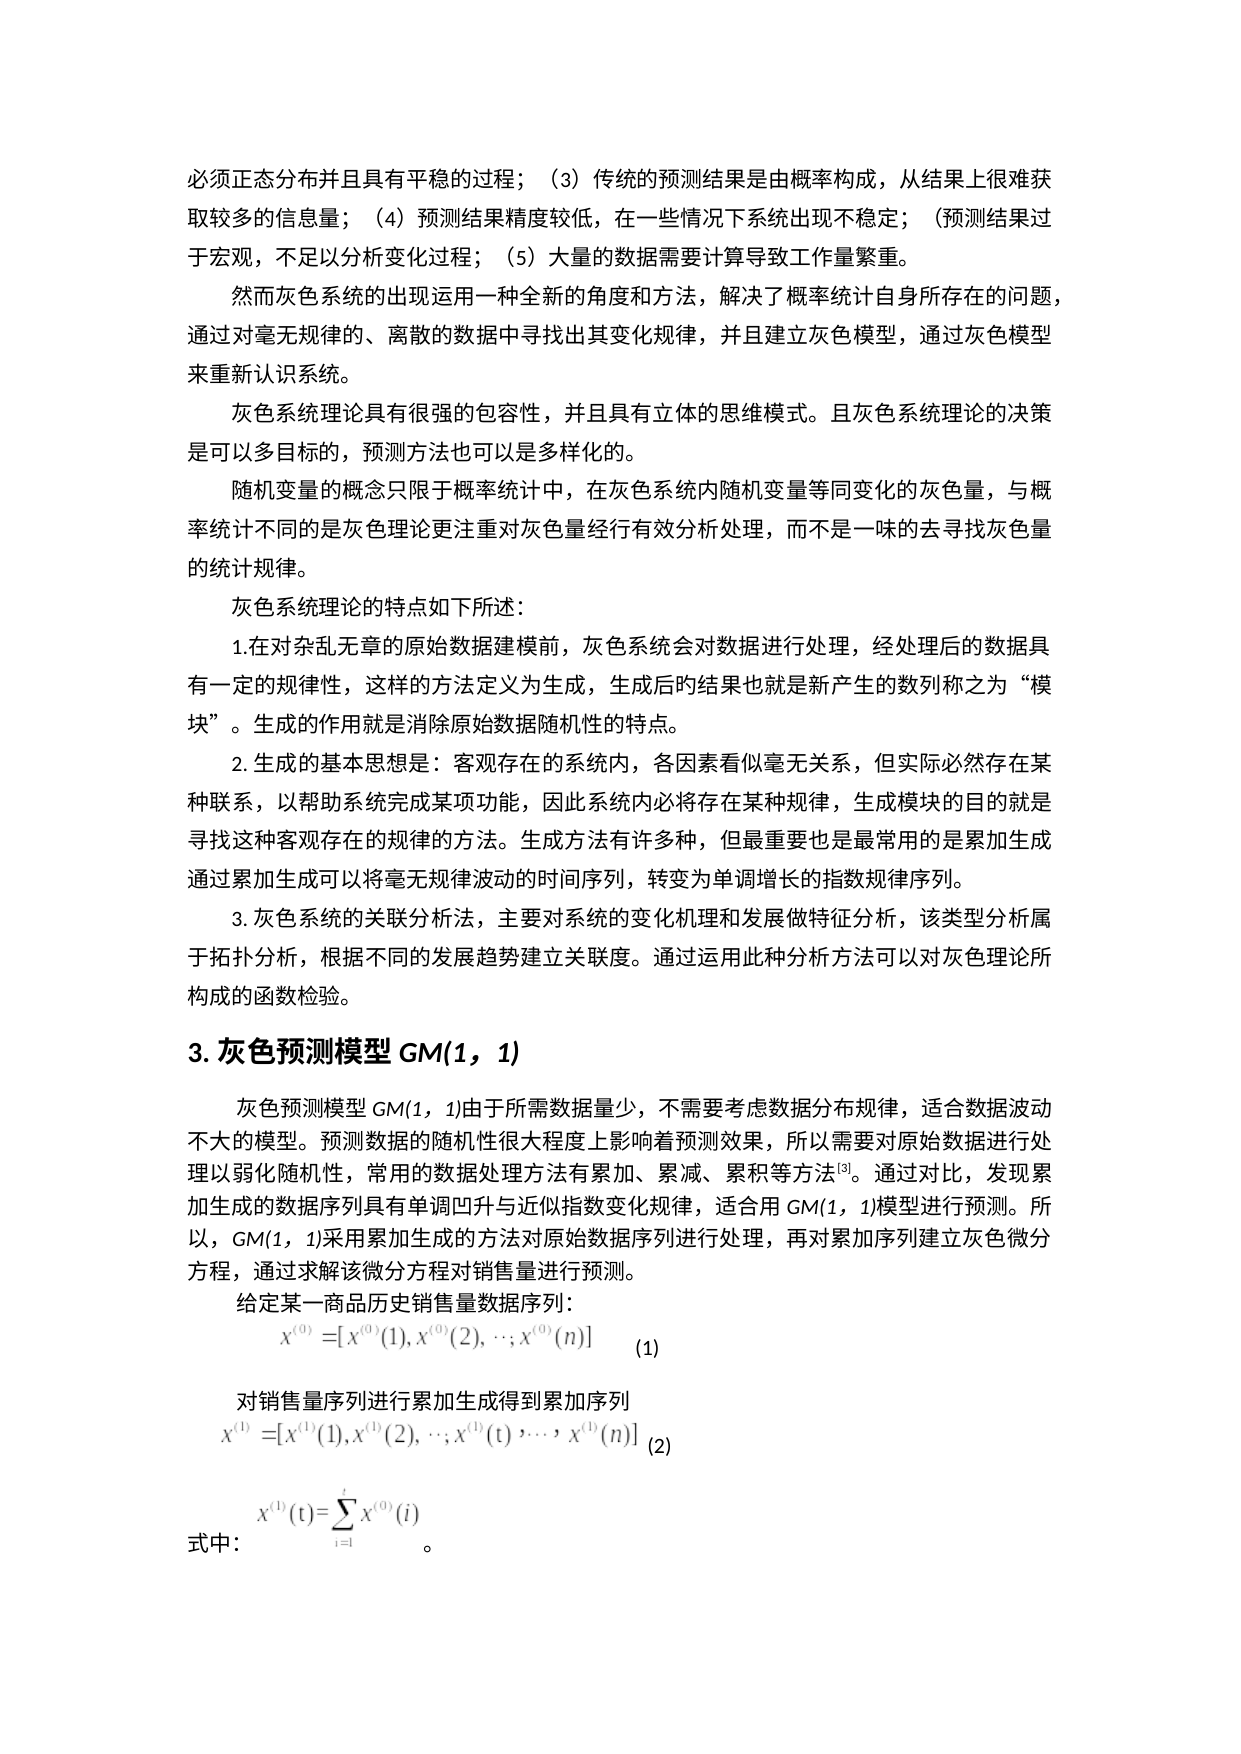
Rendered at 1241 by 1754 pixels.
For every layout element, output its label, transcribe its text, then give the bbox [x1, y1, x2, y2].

text (2) [187, 1416, 1053, 1481]
text 式中：。 [187, 1481, 1053, 1578]
text 3. 灰色系统的关联分析法，主要对系统的变化机理和发展做特征分析，该类型分析属于拓扑分析，根据不同的发展趋势建立关联度。通过运用此种分析方法可以对灰色理论所构成的函数检验。 [187, 901, 1053, 1011]
text 2. 生成的基本思想是：客观存在的系统内，各因素看似毫无关系，但实际必然存在某种联系，以帮助系统完成某项功能，因此系统内必将存在某种规律，生成模块的目的就是寻找这种客观存在的规律的方法。生成方法有许多种，但最重要也是最常用的是累加生成，通过累加生成可以将毫无规律波动的时间序列，转变为单调增长的指数规律序列。 [187, 745, 1053, 894]
text 对销售量序列进行累加生成得到累加序列 [187, 1383, 1053, 1416]
text (1) [187, 1318, 1053, 1383]
text 3. 灰色预测模型GM(1，1) [187, 1017, 1053, 1082]
text 灰色系统理论的特点如下所述： [187, 590, 1053, 622]
text 随机变量的概念只限于概率统计中，在灰色系统内随机变量等同变化的灰色量，与概率统计不同的是灰色理论更注重对灰色量经行有效分析处理，而不是一味的去寻找灰色量的统计规律。 [187, 473, 1053, 583]
text 然而灰色系统的出现运用一种全新的角度和方法，解决了概率统计自身所存在的问题，通过对毫无规律的、离散的数据中寻找出其变化规律，并且建立灰色模型，通过灰色模型来重新认识系统。 [187, 279, 1053, 389]
text 灰色系统理论具有很强的包容性，并且具有立体的思维模式。且灰色系统理论的决策是可以多目标的，预测方法也可以是多样化的。 [187, 395, 1053, 467]
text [187, 162, 1053, 272]
text 给定某一商品历史销售量数据序列： [187, 1286, 1053, 1318]
text 1.在对杂乱无章的原始数据建模前，灰色系统会对数据进行处理，经处理后的数据具有一定的规律性，这样的方法定义为生成，生成后旳结果也就是新产生的数列称之为“模块”。生成的作用就是消除原始数据随机性的特点。 [187, 628, 1053, 739]
text 灰色预测模型GM(1，1)由于所需数据量少，不需要考虑数据分布规律，适合数据波动不大的模型。预测数据的随机性很大程度上影响着预测效果，所以需要对原始数据进行处理以弱化随机性，常用的数据处理方法有累加、累减、累积等方法[3]。通过对比，发现累加生成的数据序列具有单调凹升与近似指数变化规律，适合用GM(1，1)模型进行预测。所以，GM(1，1)采用累加生成的方法对原始数据序列进行处理，再对累加序列建立灰色微分方程，通过求解该微分方程对销售量进行预测。 [187, 1091, 1053, 1286]
